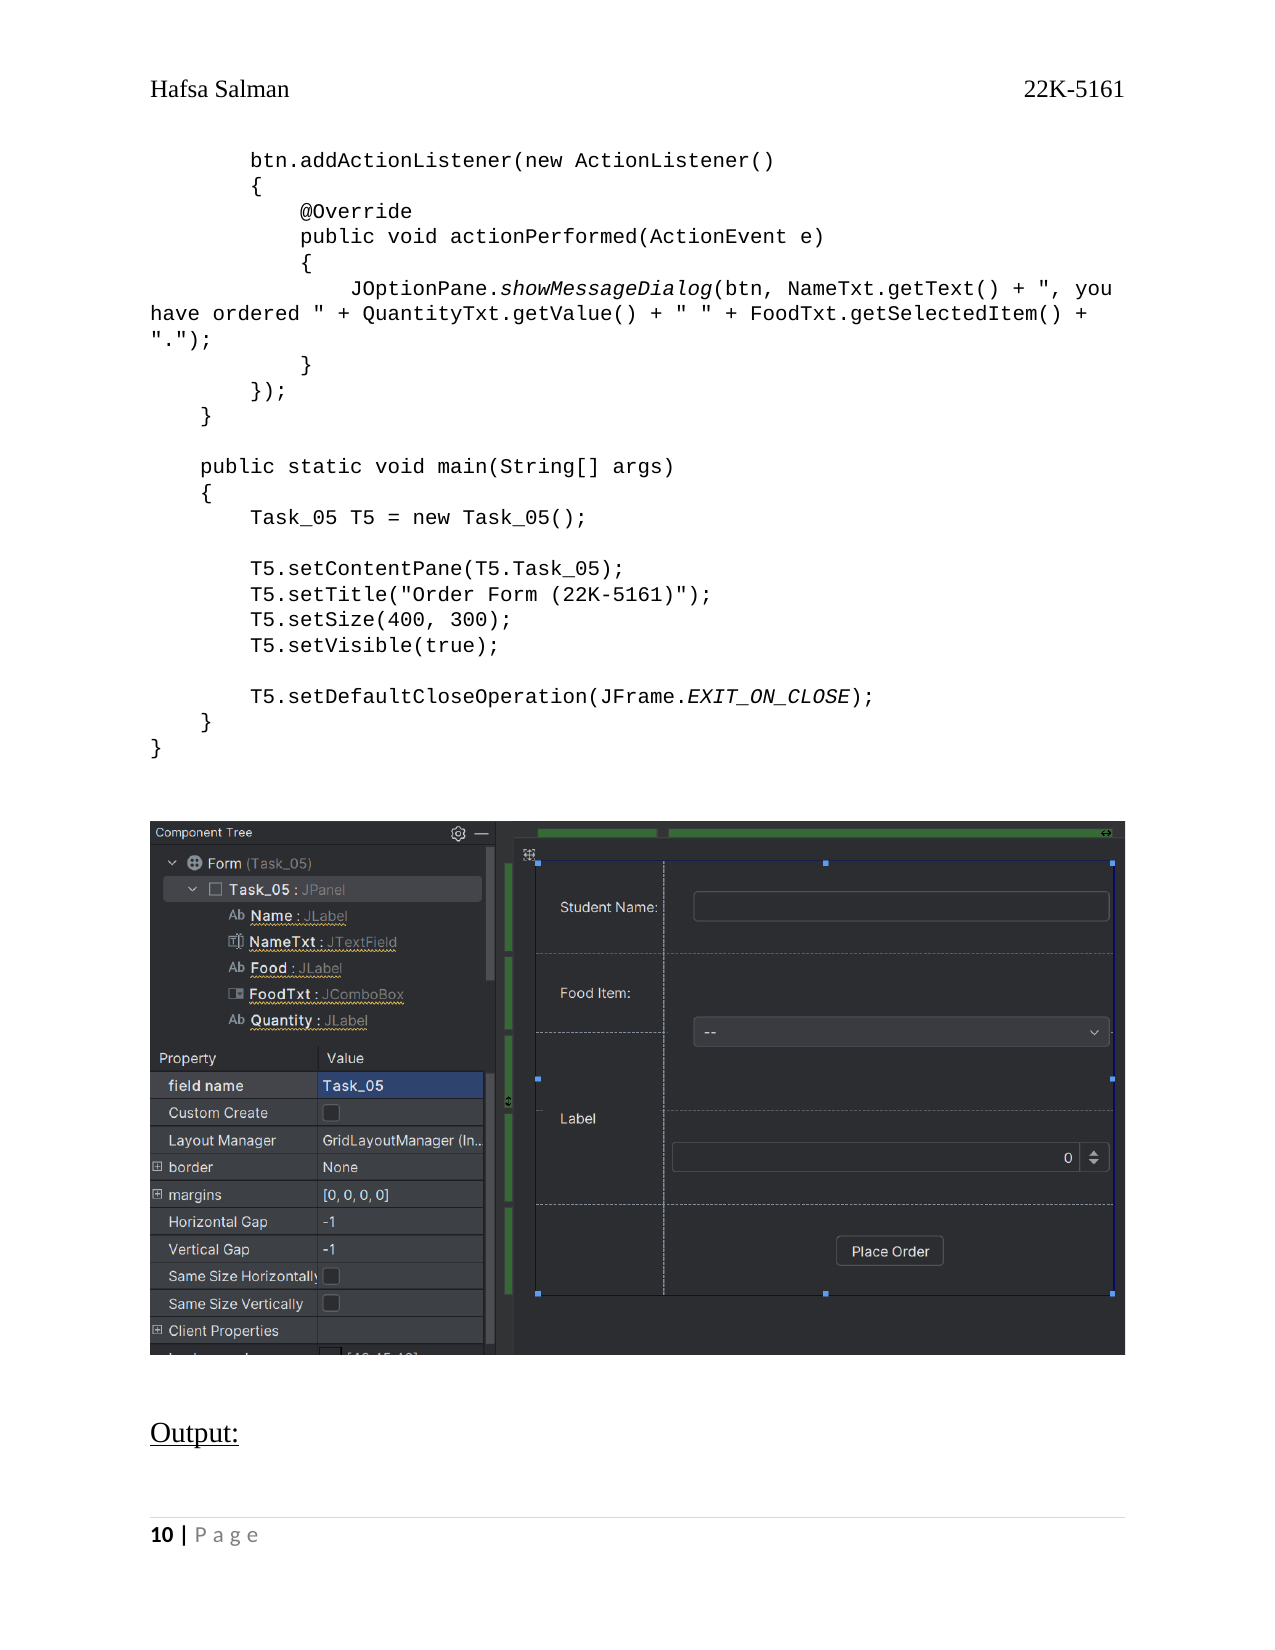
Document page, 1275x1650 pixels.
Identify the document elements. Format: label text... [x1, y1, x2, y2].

text Output: [150, 1416, 1125, 1449]
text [150, 150, 1125, 761]
picture [150, 821, 1125, 1355]
